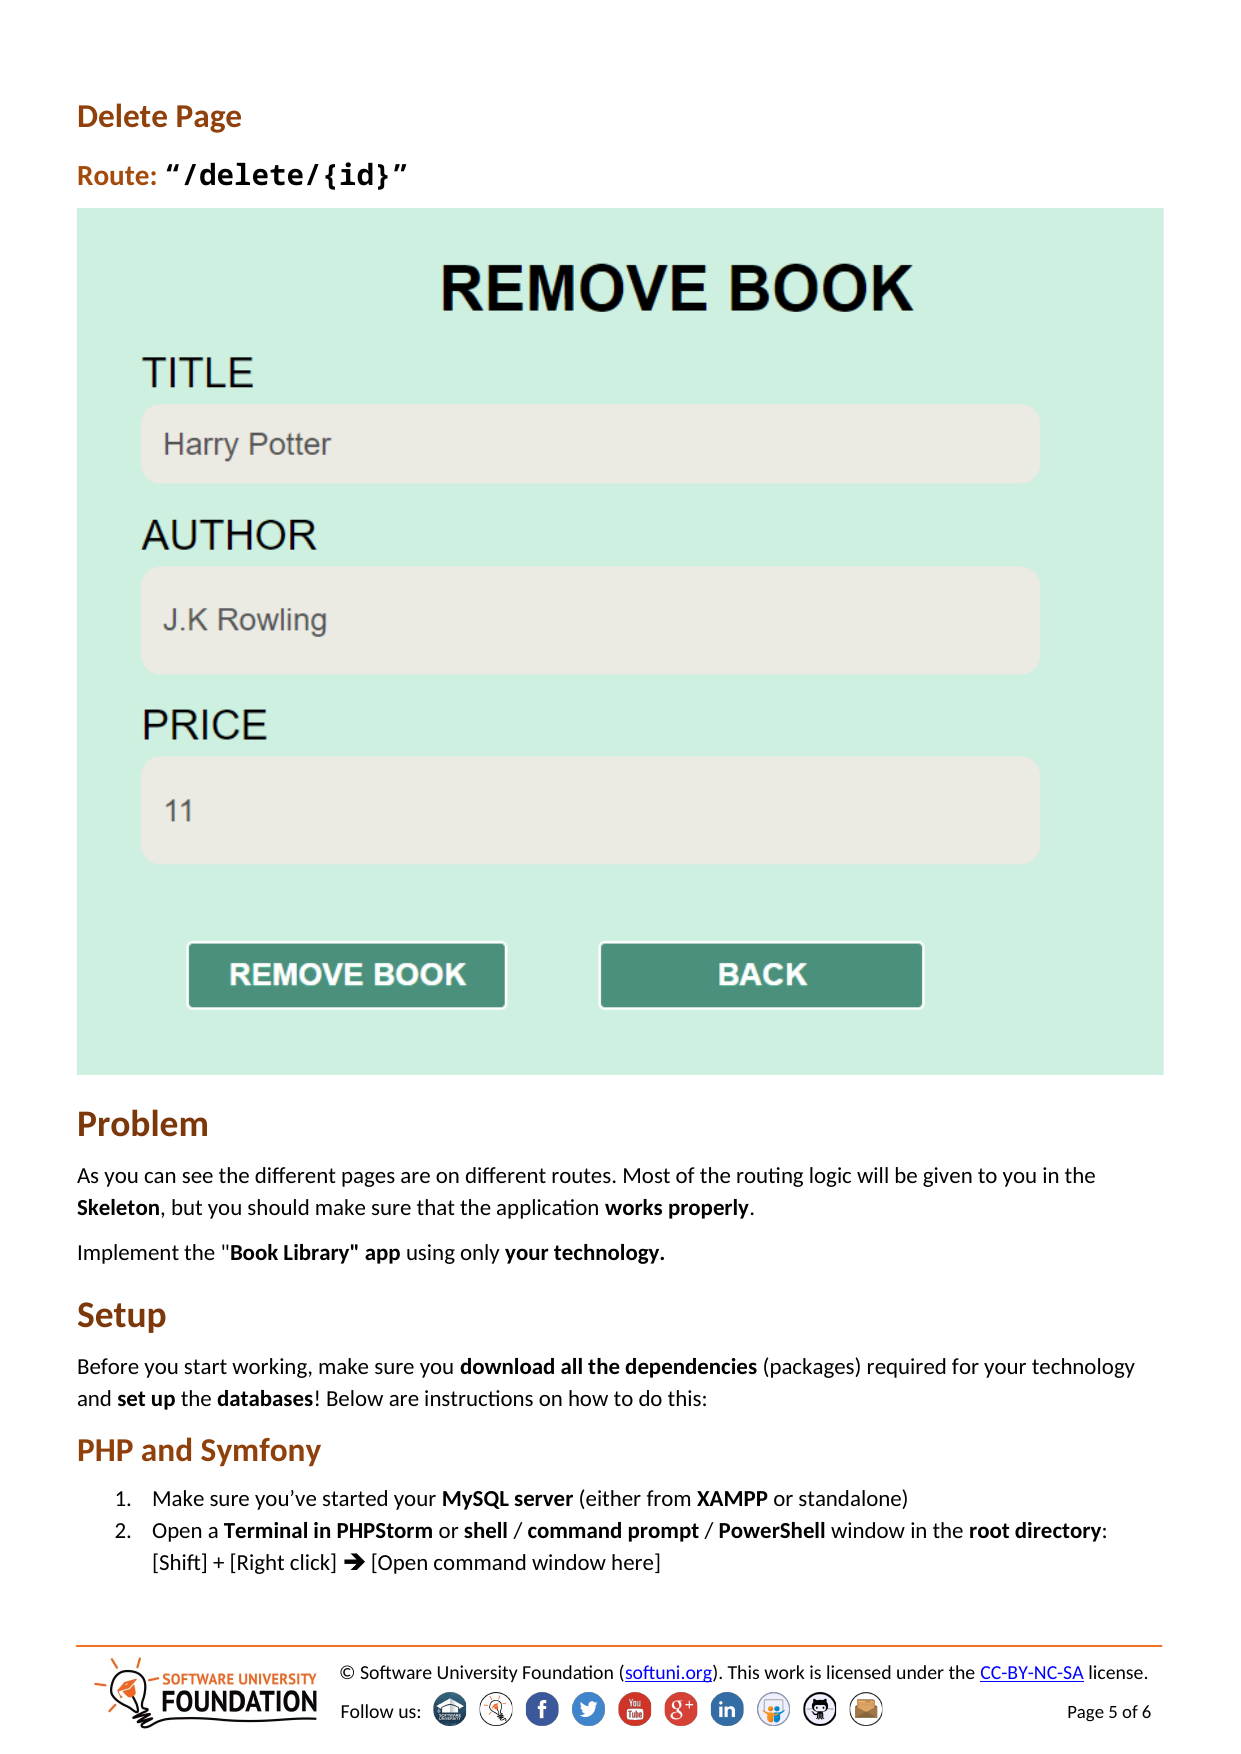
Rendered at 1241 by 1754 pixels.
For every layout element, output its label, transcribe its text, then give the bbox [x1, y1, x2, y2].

picture [93, 1656, 317, 1729]
subtitle Setup [77, 1291, 1163, 1337]
subtitle PHP and Symfony [77, 1429, 1163, 1469]
text Implement the "Book Library" app using only your technology. [77, 1238, 1163, 1266]
picture [572, 1692, 605, 1726]
picture [664, 1692, 698, 1726]
picture [803, 1692, 837, 1726]
picture [433, 1692, 467, 1726]
picture [479, 1692, 513, 1726]
list Make sure you’ve started your MySQL server (either from XAMPP or standalone) [114, 1484, 1163, 1512]
picture [757, 1692, 790, 1726]
subtitle Problem [77, 1100, 1163, 1146]
subtitle Route: “/delete/{id}” [77, 155, 1163, 194]
list Open a Terminal in PHPStorm or shell / command prompt / PowerShell window in the root directory: [Shift] + [Right click] [Open command window here] [114, 1516, 1163, 1576]
picture [710, 1692, 744, 1726]
picture [76, 208, 1164, 1075]
text Before you start working, make sure you download all the dependencies (packages) required for your technology and set up the databases! Below are instructions on how to do this: [77, 1352, 1163, 1412]
text As you can see the different pages are on different routes. Most of the routing logic will be given to you in the Skeleton, but you should make sure that the application works properly. [77, 1161, 1163, 1221]
picture [618, 1692, 652, 1726]
subtitle Delete Page [77, 95, 1163, 136]
picture [849, 1692, 883, 1726]
picture [525, 1692, 559, 1726]
